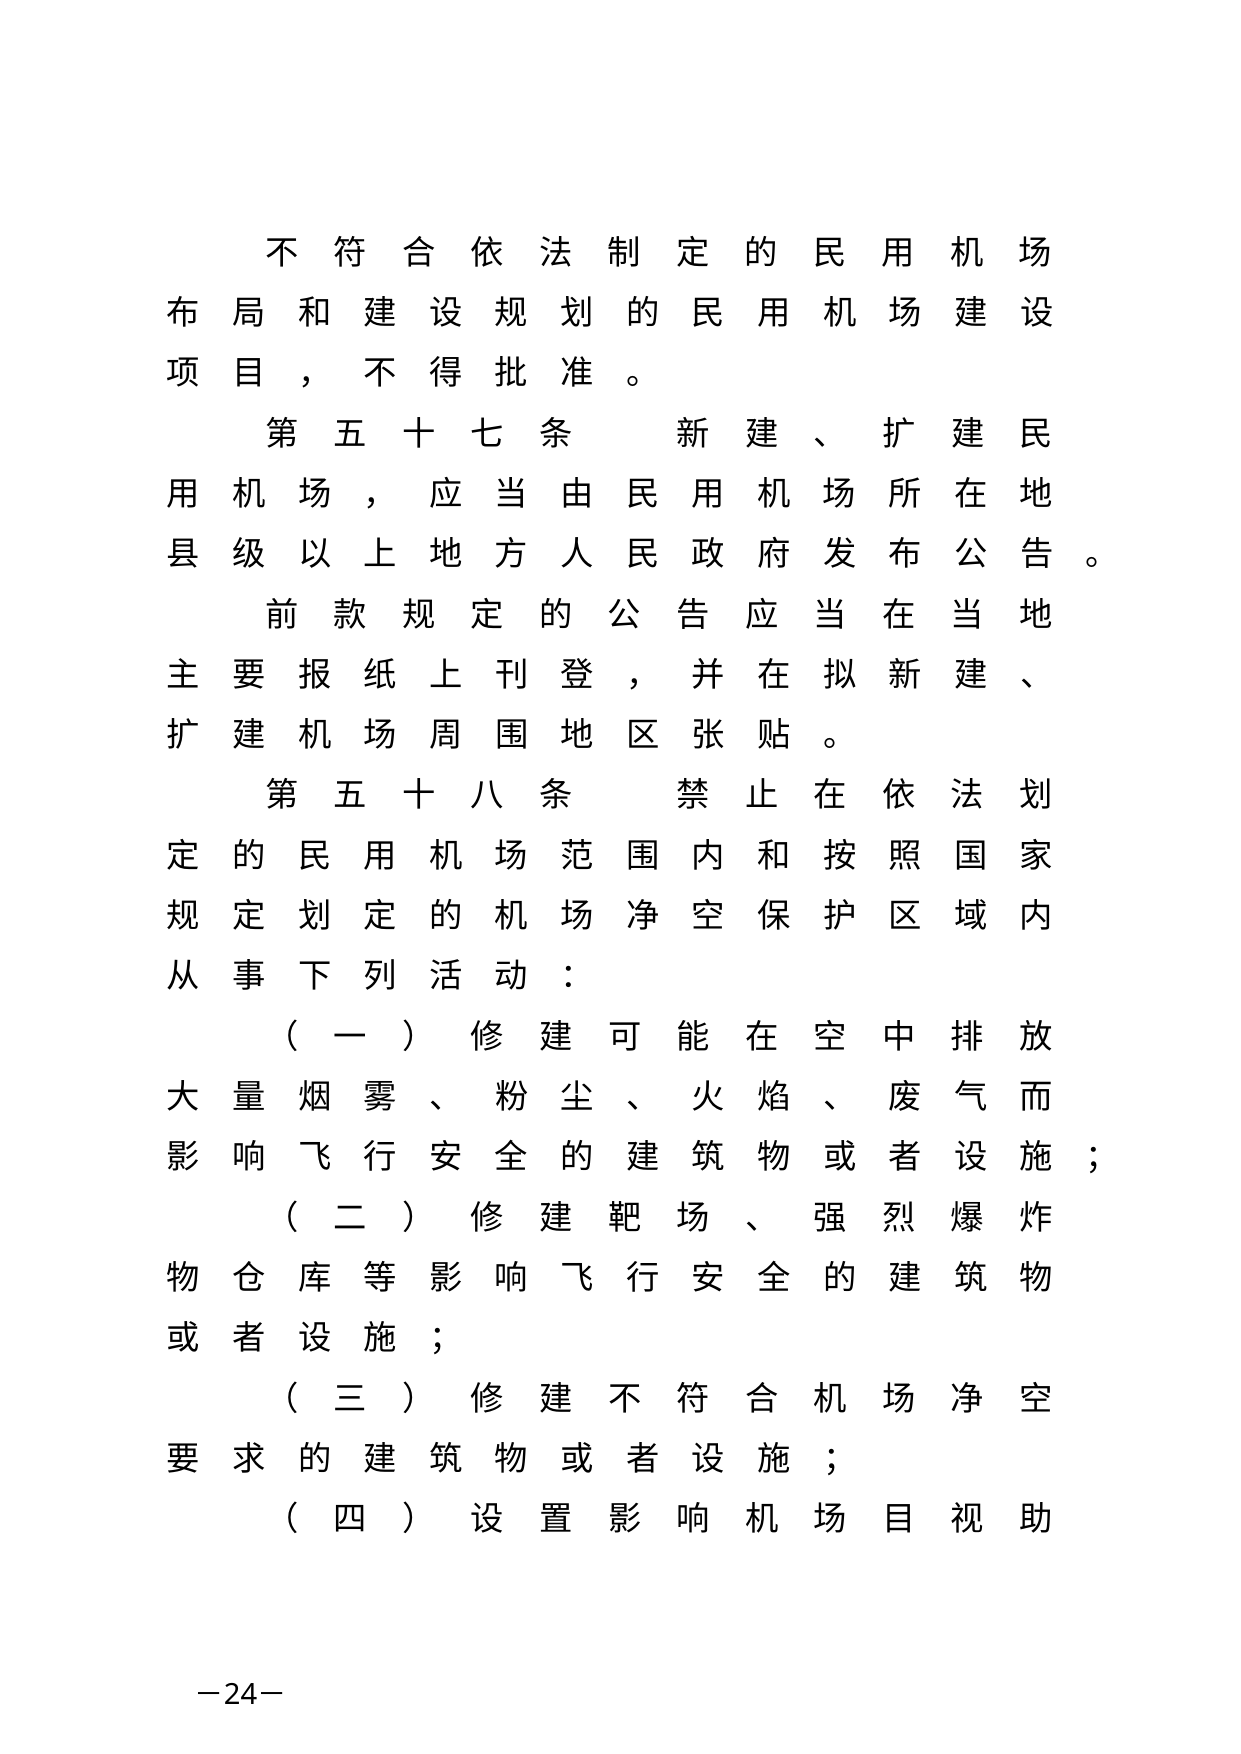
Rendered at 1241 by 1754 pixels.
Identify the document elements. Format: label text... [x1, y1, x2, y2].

text （二）修建靶场、强烈爆炸物仓库等影响飞行安全的建筑物或者设施； [167, 1184, 1085, 1365]
text （一）修建可能在空中排放大量烟雾、粉尘、火焰、废气而影响飞行安全的建筑物或者设施； [167, 1003, 1085, 1184]
text 前款规定的公告应当在当地主要报纸上刊登，并在拟新建、扩建机场周围地区张贴。 [167, 581, 1085, 762]
text 不符合依法制定的民用机场布局和建设规划的民用机场建设项目，不得批准。 [167, 219, 1085, 400]
text 第五十七条 新建、扩建民用机场，应当由民用机场所在地县级以上地方人民政府发布公告。 [167, 400, 1085, 581]
text 第五十八条 禁止在依法划定的民用机场范围内和按照国家规定划定的机场净空保护区域内从事下列活动： [167, 762, 1085, 1003]
text （三）修建不符合机场净空要求的建筑物或者设施； [167, 1365, 1085, 1486]
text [167, 1486, 1085, 1546]
